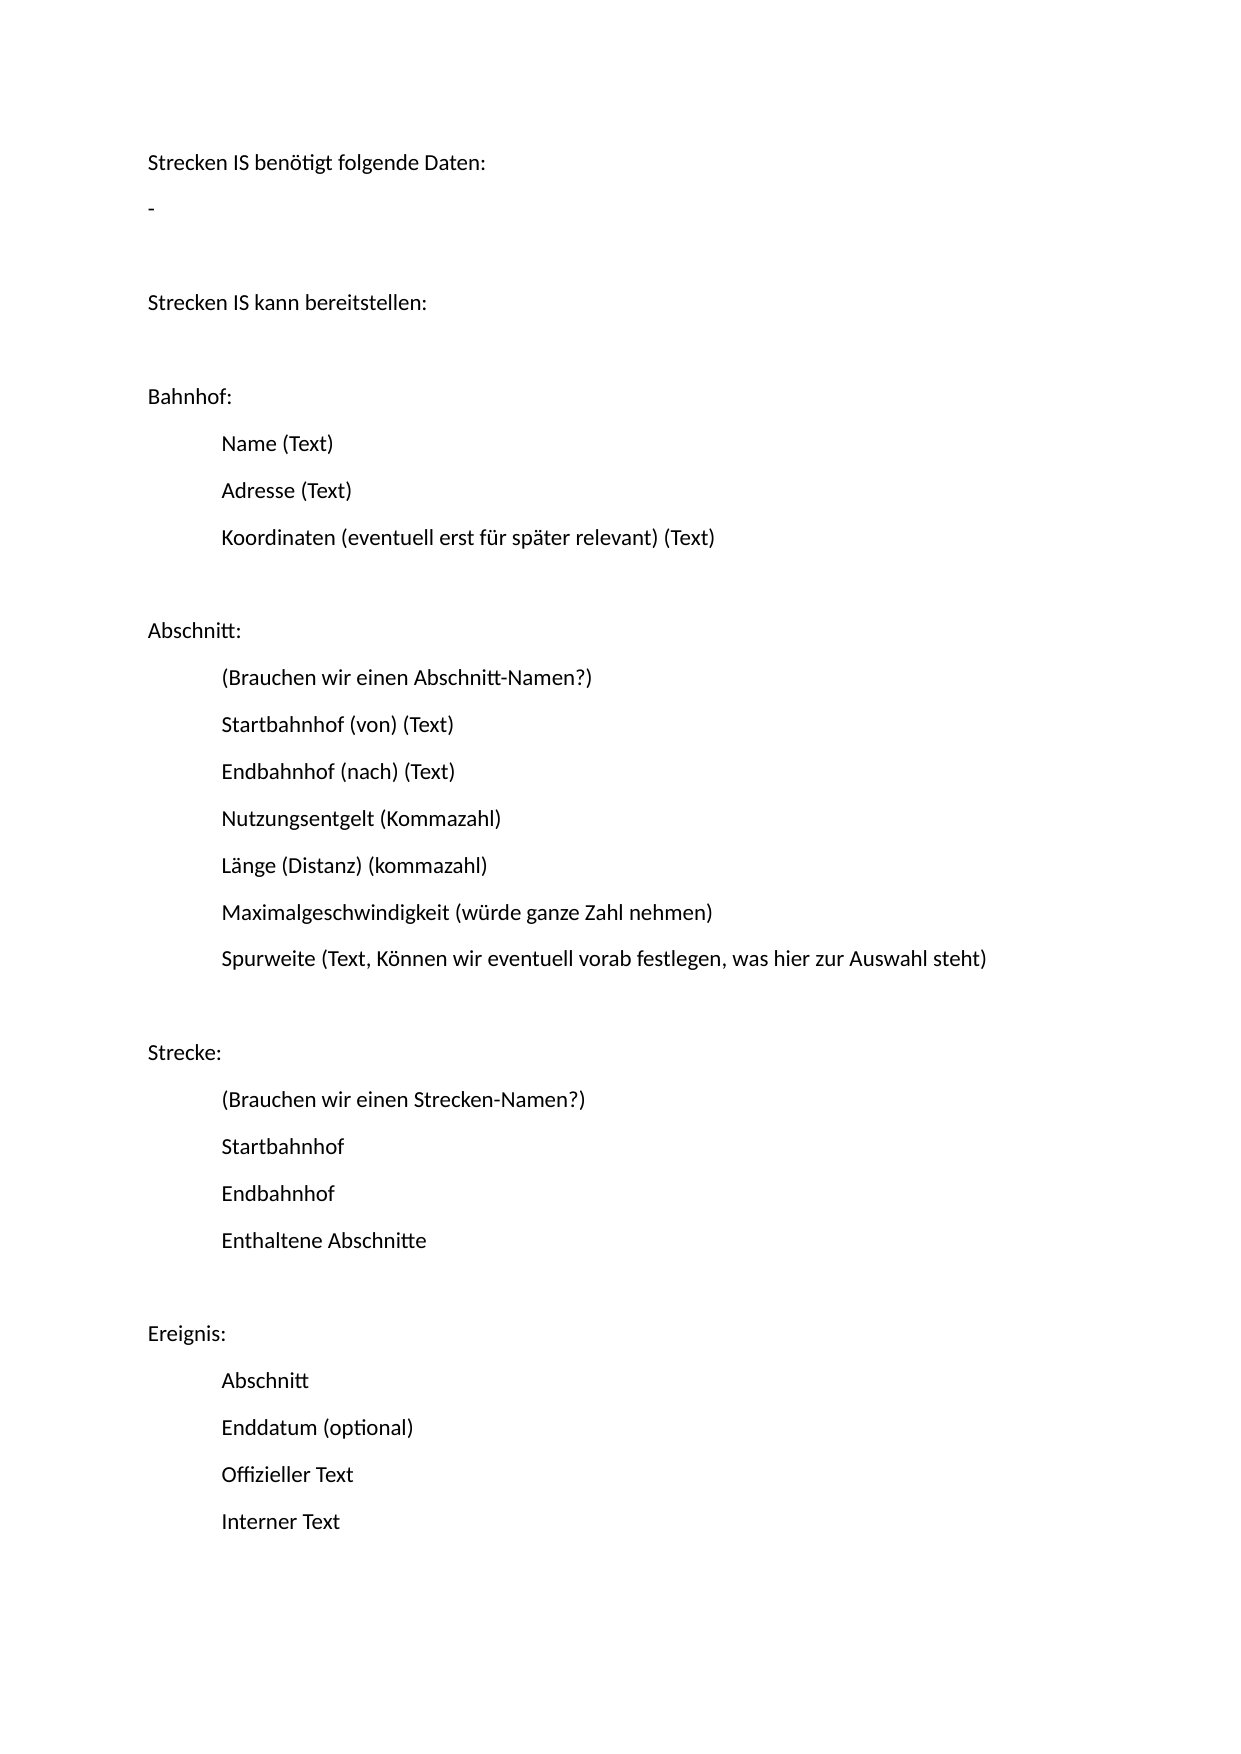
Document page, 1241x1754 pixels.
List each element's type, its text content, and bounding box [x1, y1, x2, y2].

text Koordinaten (eventuell erst für später relevant) (Text) [148, 523, 1093, 551]
text Strecken IS benötigt folgende Daten: [148, 148, 1093, 176]
text Strecken IS kann bereitstellen: [148, 288, 1093, 316]
text Nutzungsentgelt (Kommazahl) [148, 804, 1093, 832]
text Spurweite (Text, Können wir eventuell vorab festlegen, was hier zur Auswahl steht) [148, 944, 1093, 972]
text Abschnitt [148, 1366, 1093, 1394]
text Enthaltene Abschnitte [148, 1226, 1093, 1254]
text Name (Text) [148, 429, 1093, 457]
text - [148, 194, 1093, 222]
text Endbahnhof [148, 1179, 1093, 1207]
text Ereignis: [148, 1319, 1093, 1347]
text Maximalgeschwindigkeit (würde ganze Zahl nehmen) [148, 898, 1093, 926]
text Startbahnhof (von) (Text) [148, 710, 1093, 738]
text (Brauchen wir einen Strecken-Namen?) [148, 1085, 1093, 1113]
text Interner Text [148, 1507, 1093, 1535]
text Länge (Distanz) (kommazahl) [148, 851, 1093, 879]
text Abschnitt: [148, 616, 1093, 644]
text Bahnhof: [148, 382, 1093, 410]
text Endbahnhof (nach) (Text) [148, 757, 1093, 785]
text Startbahnhof [148, 1132, 1093, 1160]
text Strecke: [148, 1038, 1093, 1066]
text (Brauchen wir einen Abschnitt-Namen?) [148, 663, 1093, 691]
text Enddatum (optional) [148, 1413, 1093, 1441]
text Offizieller Text [148, 1460, 1093, 1488]
text Adresse (Text) [148, 476, 1093, 504]
